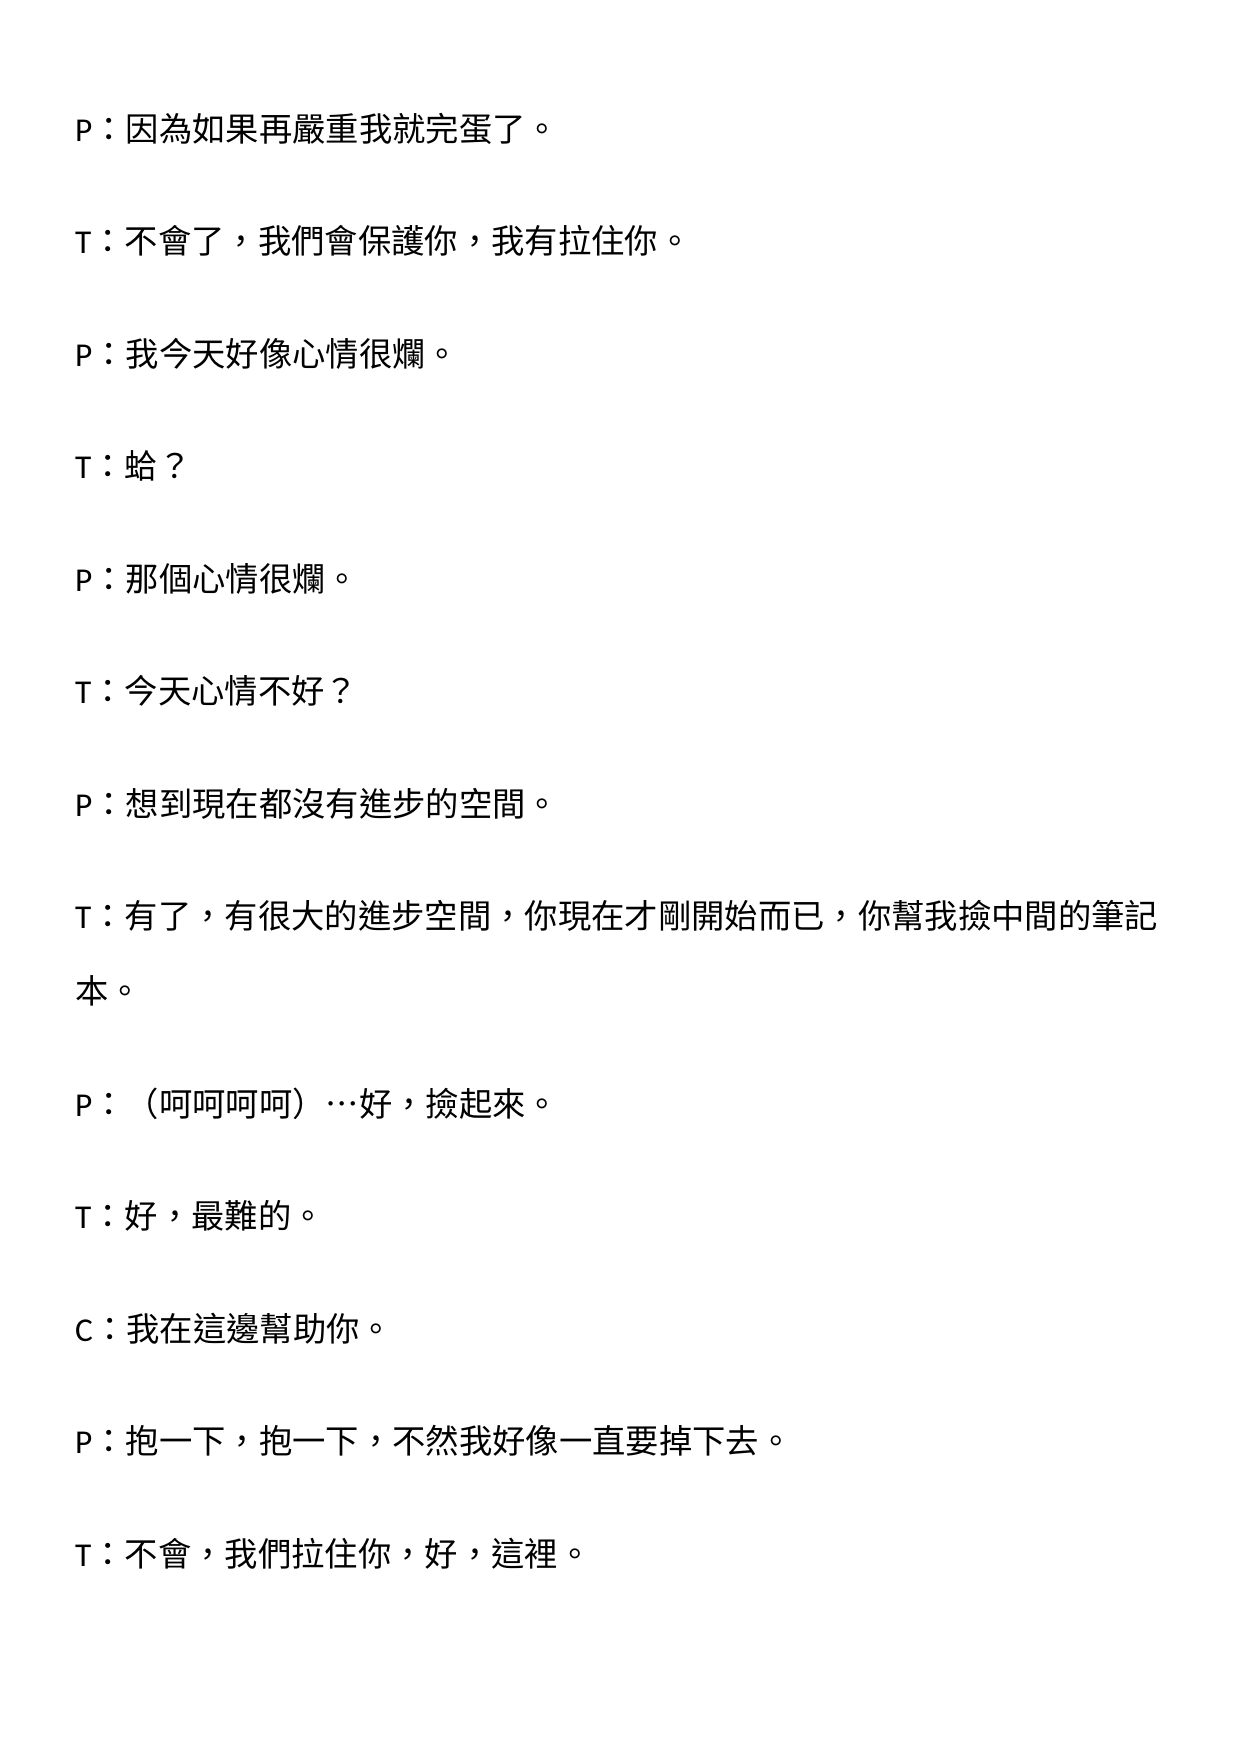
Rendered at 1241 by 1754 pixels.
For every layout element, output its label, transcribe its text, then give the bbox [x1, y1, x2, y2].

text T：蛤？ [75, 427, 1165, 502]
text T：不會，我們拉住你，好，這裡。 [75, 1514, 1165, 1589]
text C：我在這邊幫助你。 [75, 1289, 1165, 1364]
text P：那個心情很爛。 [75, 539, 1165, 614]
text P：抱一下，抱一下，不然我好像一直要掉下去。 [75, 1402, 1165, 1477]
text T：今天心情不好？ [75, 652, 1165, 727]
text P：我今天好像心情很爛。 [75, 314, 1165, 389]
text T：不會了，我們會保護你，我有拉住你。 [75, 202, 1165, 277]
text T：有了，有很大的進步空間，你現在才剛開始而已，你幫我撿中間的筆記本。 [75, 877, 1165, 1027]
text P：因為如果再嚴重我就完蛋了。 [75, 89, 1165, 164]
text P：（呵呵呵呵）…好，撿起來。 [75, 1064, 1165, 1139]
text P：想到現在都沒有進步的空間。 [75, 764, 1165, 839]
text T：好，最難的。 [75, 1177, 1165, 1252]
